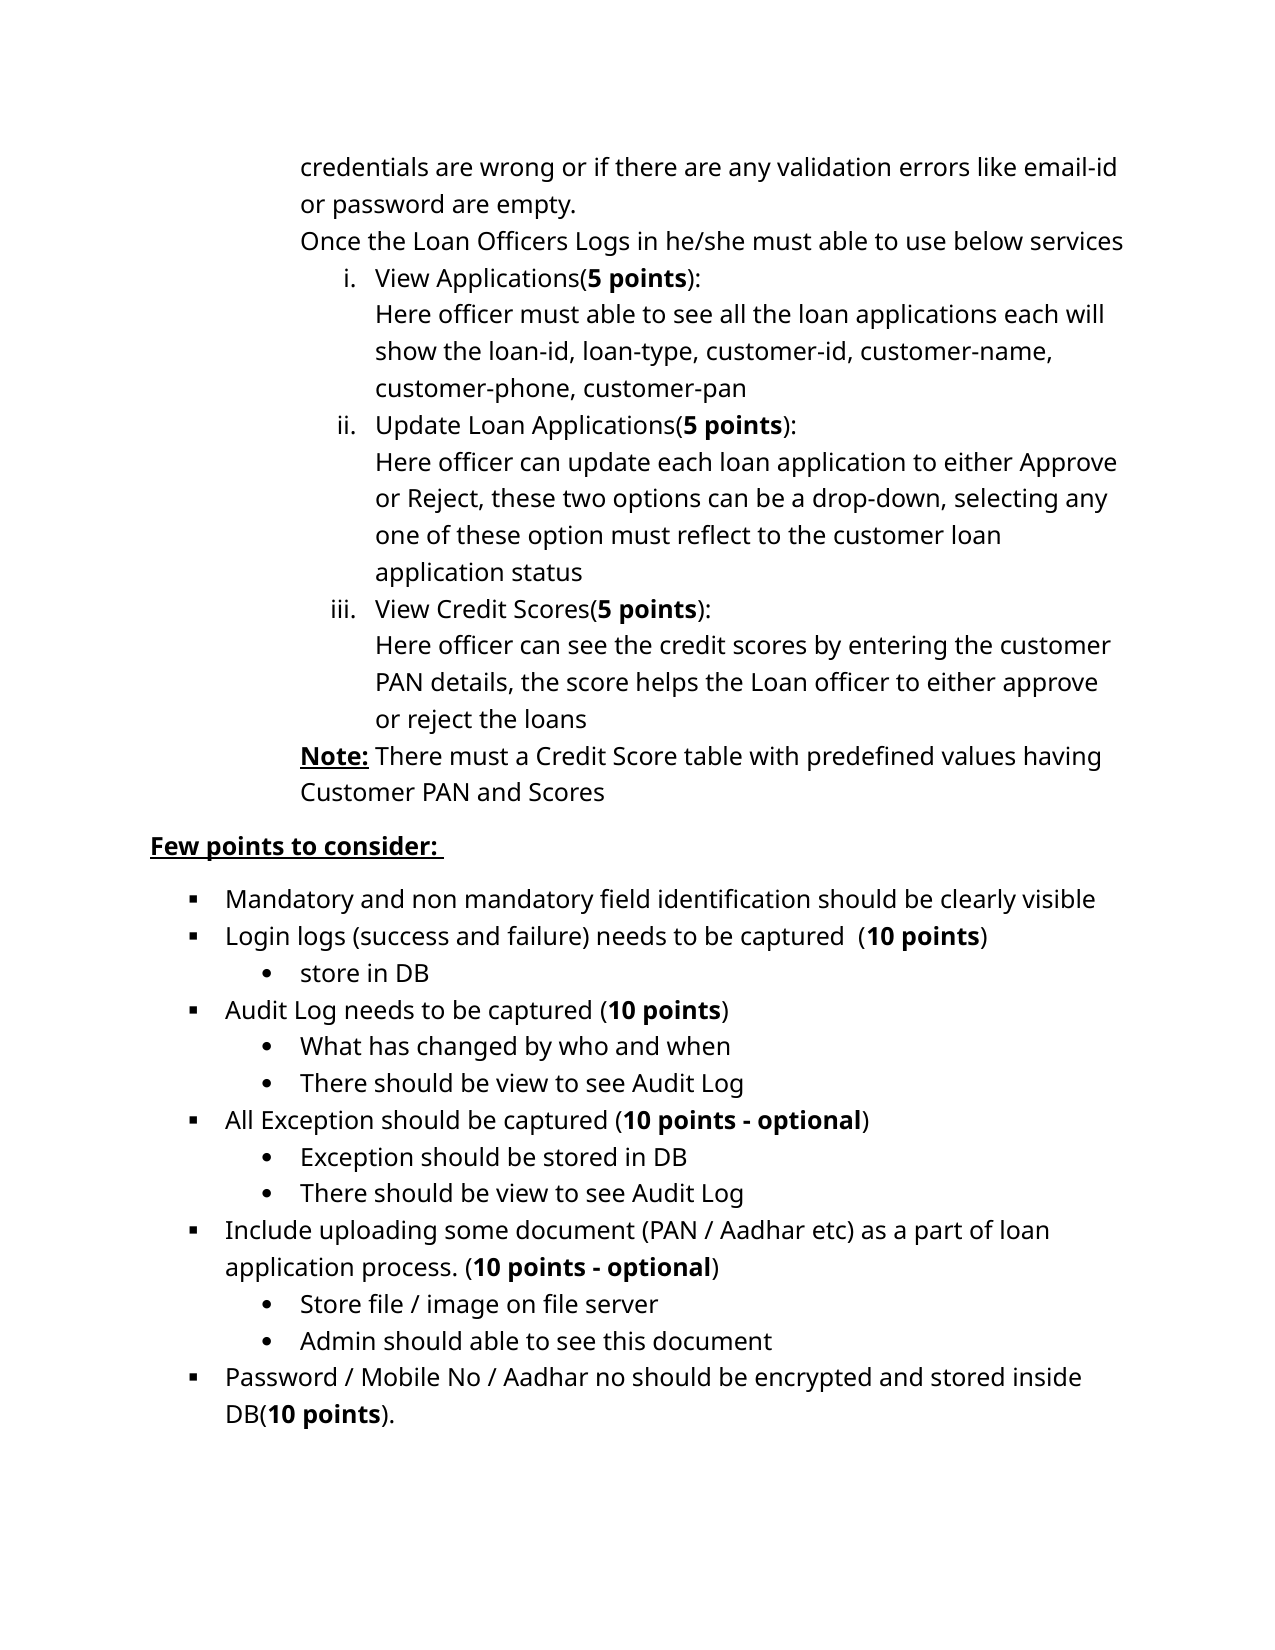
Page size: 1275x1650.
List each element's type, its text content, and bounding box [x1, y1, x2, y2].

list Here officer must able to see all the loan applications each will show the loan-id, loan-type, customer-id, customer-name, customer-phone, customer-pan [375, 297, 1125, 405]
list View Credit Scores(5 points): [356, 591, 1125, 625]
list Login logs (success and failure) needs to be captured (10 points) [187, 919, 1125, 953]
list Here officer can see the credit scores by entering the customer PAN details, the score helps the Loan officer to either approve or reject the loans [375, 628, 1125, 736]
list View Applications(5 points): [356, 260, 1125, 294]
list Exception should be stored in DB [262, 1139, 1125, 1173]
list Admin should able to see this document [262, 1323, 1125, 1357]
list There should be view to see Audit Log [262, 1066, 1125, 1100]
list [262, 150, 1125, 221]
list Store file / image on file server [262, 1286, 1125, 1321]
list What has changed by who and when [262, 1029, 1125, 1063]
text Few points to consider: [150, 828, 1125, 863]
list Here officer can update each loan application to either Approve or Reject, these two options can be a drop-down, selecting any one of these option must reflect to the customer loan application status [375, 444, 1125, 588]
list Password / Mobile No / Aadhar no should be encrypted and stored inside DB(10 points). [187, 1360, 1125, 1431]
list Include uploading some document (PAN / Aadhar etc) as a part of loan application process. (10 points - optional) [187, 1213, 1125, 1284]
list Audit Log needs to be captured (10 points) [187, 992, 1125, 1026]
list There should be view to see Audit Log [262, 1176, 1125, 1210]
list store in DB [262, 956, 1125, 989]
list All Exception should be captured (10 points - optional) [187, 1103, 1125, 1137]
list Update Loan Applications(5 points): [356, 407, 1125, 441]
list Once the Loan Officers Logs in he/she must able to use below services [300, 223, 1125, 258]
list Note: There must a Credit Score table with predefined values having Customer PAN and Scores [300, 738, 1125, 809]
list Mandatory and non mandatory field identification should be clearly visible [187, 882, 1125, 916]
